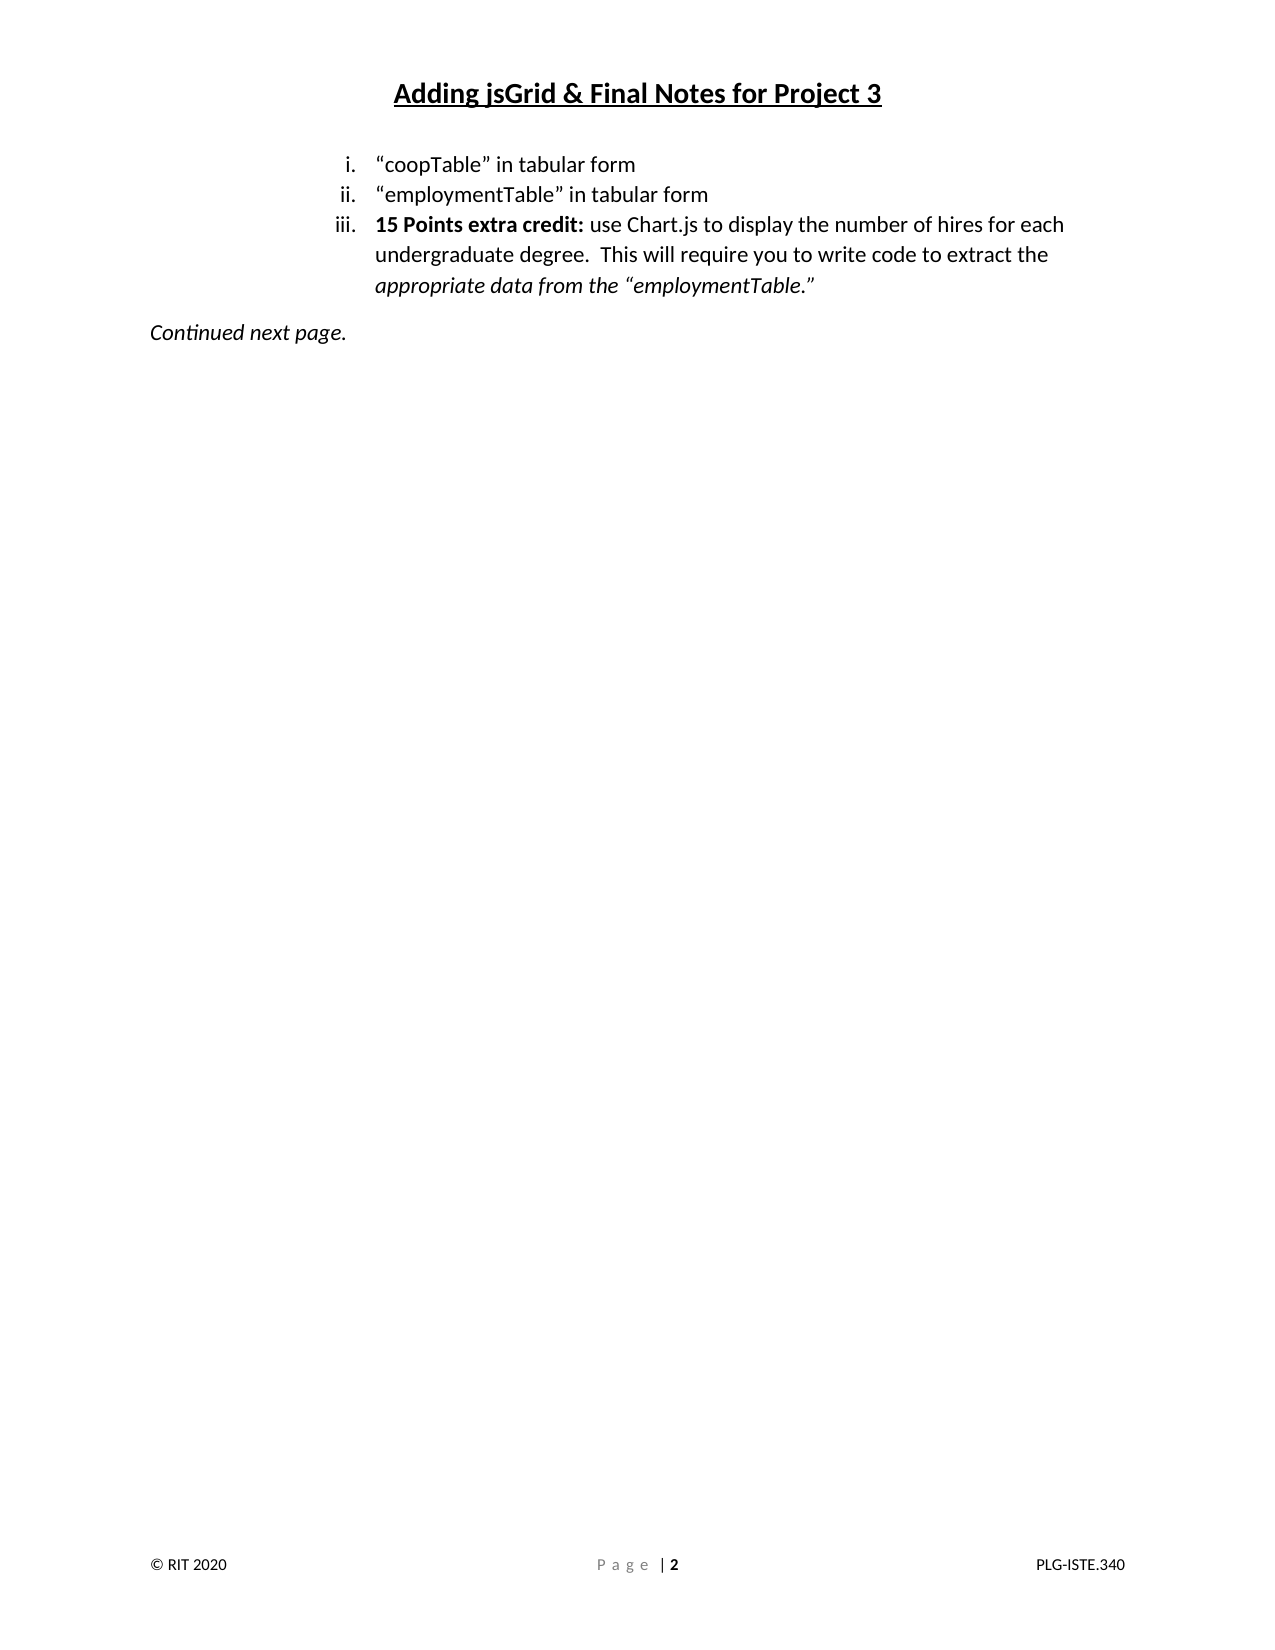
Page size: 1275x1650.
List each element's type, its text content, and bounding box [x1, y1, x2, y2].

list “employmentTable” in tabular form [356, 180, 1125, 208]
list 15 Points extra credit: use Chart.js to display the number of hires for each undergraduate degree. This will require you to write code to extract the appropriate data from the “employmentTable.” [356, 210, 1125, 299]
text Continued next page. [150, 318, 1125, 346]
list “coopTable” in tabular form [356, 150, 1125, 178]
